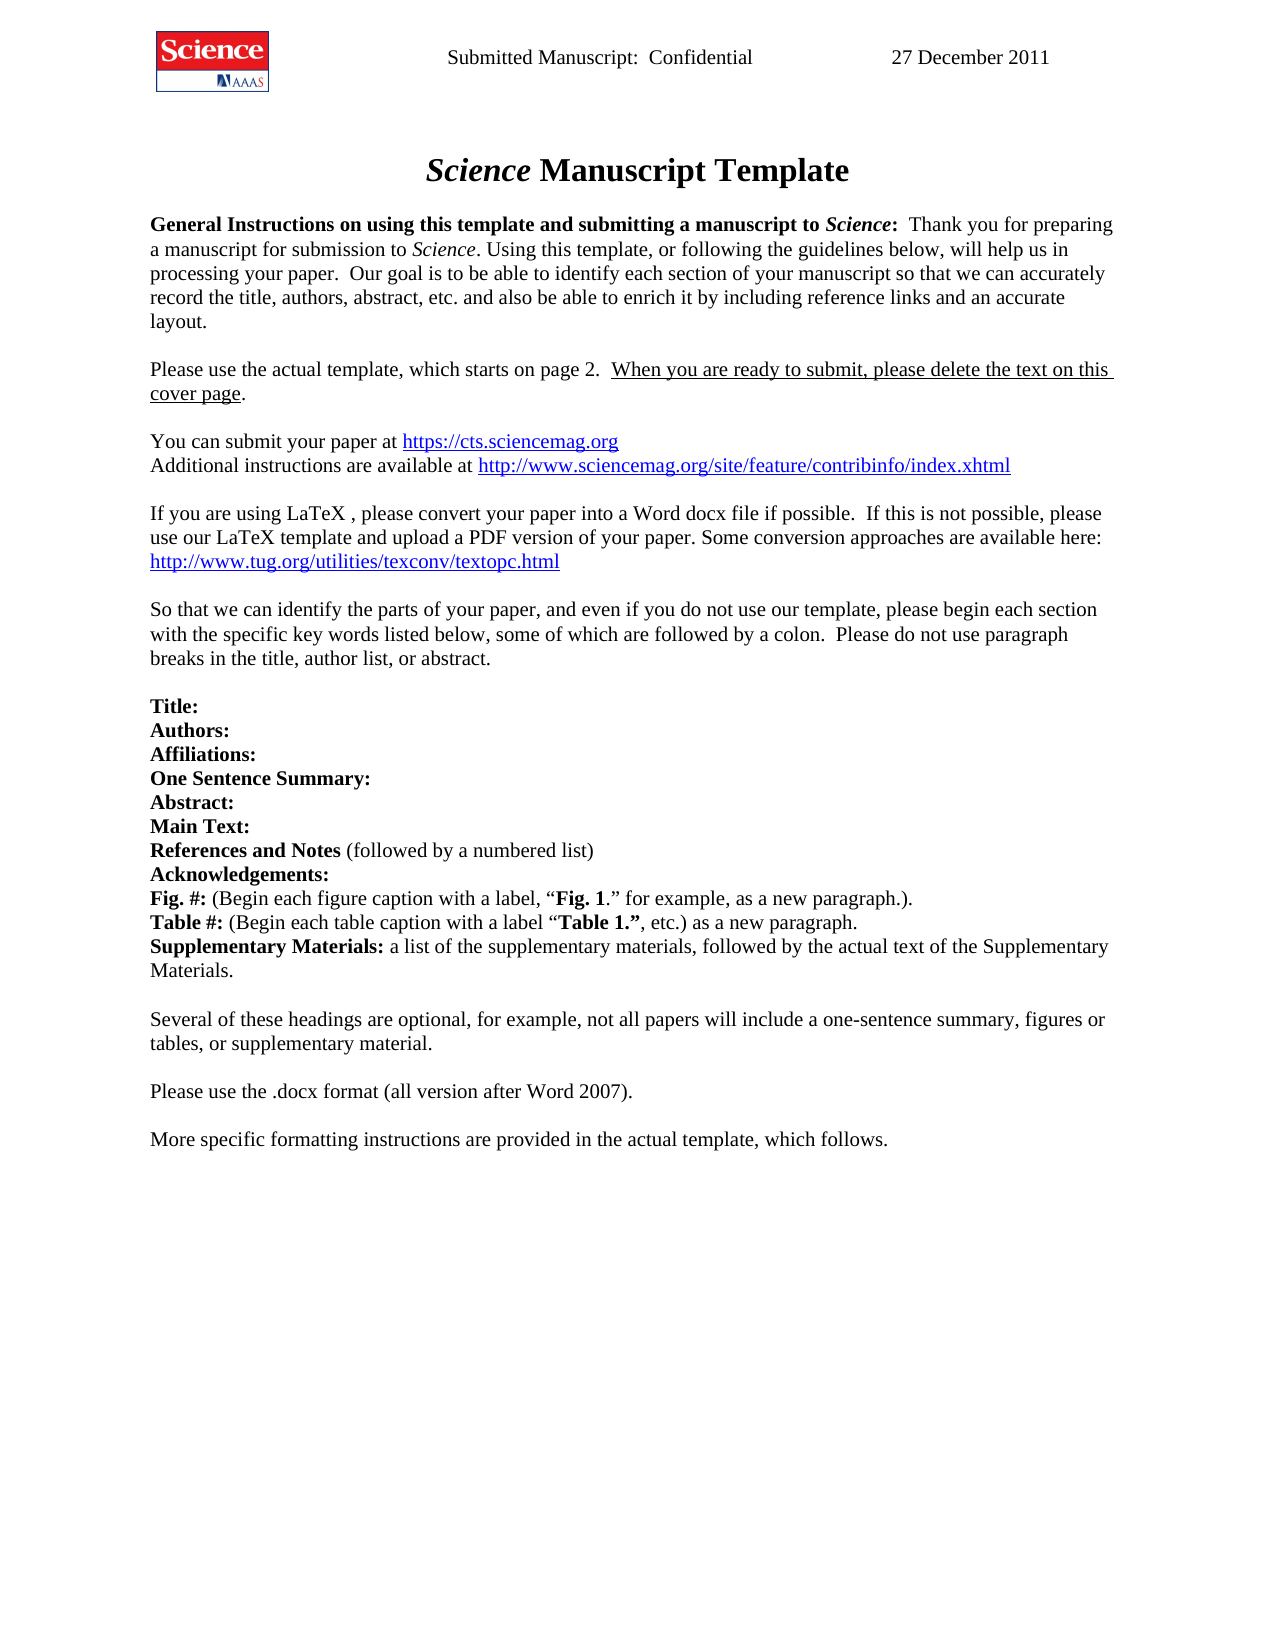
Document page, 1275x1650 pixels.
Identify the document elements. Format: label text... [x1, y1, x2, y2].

text Table #: (Begin each table caption with a label “Table 1.”, etc.) as a new paragraph. [150, 910, 1125, 934]
text If you are using LaTeX , please convert your paper into a Word docx file if possible. If this is not possible, please use our LaTeX template and upload a PDF version of your paper. Some conversion approaches are available here: http://www.tug.org/utilities/texconv/textopc.html [150, 501, 1125, 573]
text Several of these headings are optional, for example, not all papers will include a one-sentence summary, figures or tables, or supplementary material. [150, 1006, 1125, 1054]
text Affiliations: [150, 742, 1125, 766]
text Science Manuscript Template [150, 150, 1125, 188]
text References and Notes (followed by a numbered list) [150, 838, 1125, 862]
text General Instructions on using this template and submitting a manuscript to Science: Thank you for preparing a manuscript for submission to Science. Using this template, or following the guidelines below, will help us in processing your paper. Our goal is to be able to identify each section of your manuscript so that we can accurately record the title, authors, abstract, etc. and also be able to enrich it by including reference links and an accurate layout. [150, 212, 1125, 333]
text Acknowledgements: [150, 862, 1125, 886]
text Title: [150, 694, 1125, 718]
text One Sentence Summary: [150, 766, 1125, 790]
text Main Text: [150, 814, 1125, 838]
text Please use the .docx format (all version after Word 2007). [150, 1079, 1125, 1103]
text Supplementary Materials: a list of the supplementary materials, followed by the actual text of the Supplementary Materials. [150, 934, 1125, 982]
text You can submit your paper at https://cts.sciencemag.org [150, 429, 1125, 453]
picture [156, 31, 269, 92]
text Fig. #: (Begin each figure caption with a label, “Fig. 1.” for example, as a new paragraph.). [150, 886, 1125, 910]
text More specific formatting instructions are provided in the actual template, which follows. [150, 1127, 1125, 1151]
text Abstract: [150, 790, 1125, 814]
text So that we can identify the parts of your paper, and even if you do not use our template, please begin each section with the specific key words listed below, some of which are followed by a colon. Please do not use paragraph breaks in the title, author list, or abstract. [150, 597, 1125, 669]
text Additional instructions are available at http://www.sciencemag.org/site/feature/contribinfo/index.xhtml [150, 453, 1125, 477]
text Please use the actual template, which starts on page 2. When you are ready to submit, please delete the text on this cover page. [150, 357, 1125, 405]
text Authors: [150, 718, 1125, 742]
